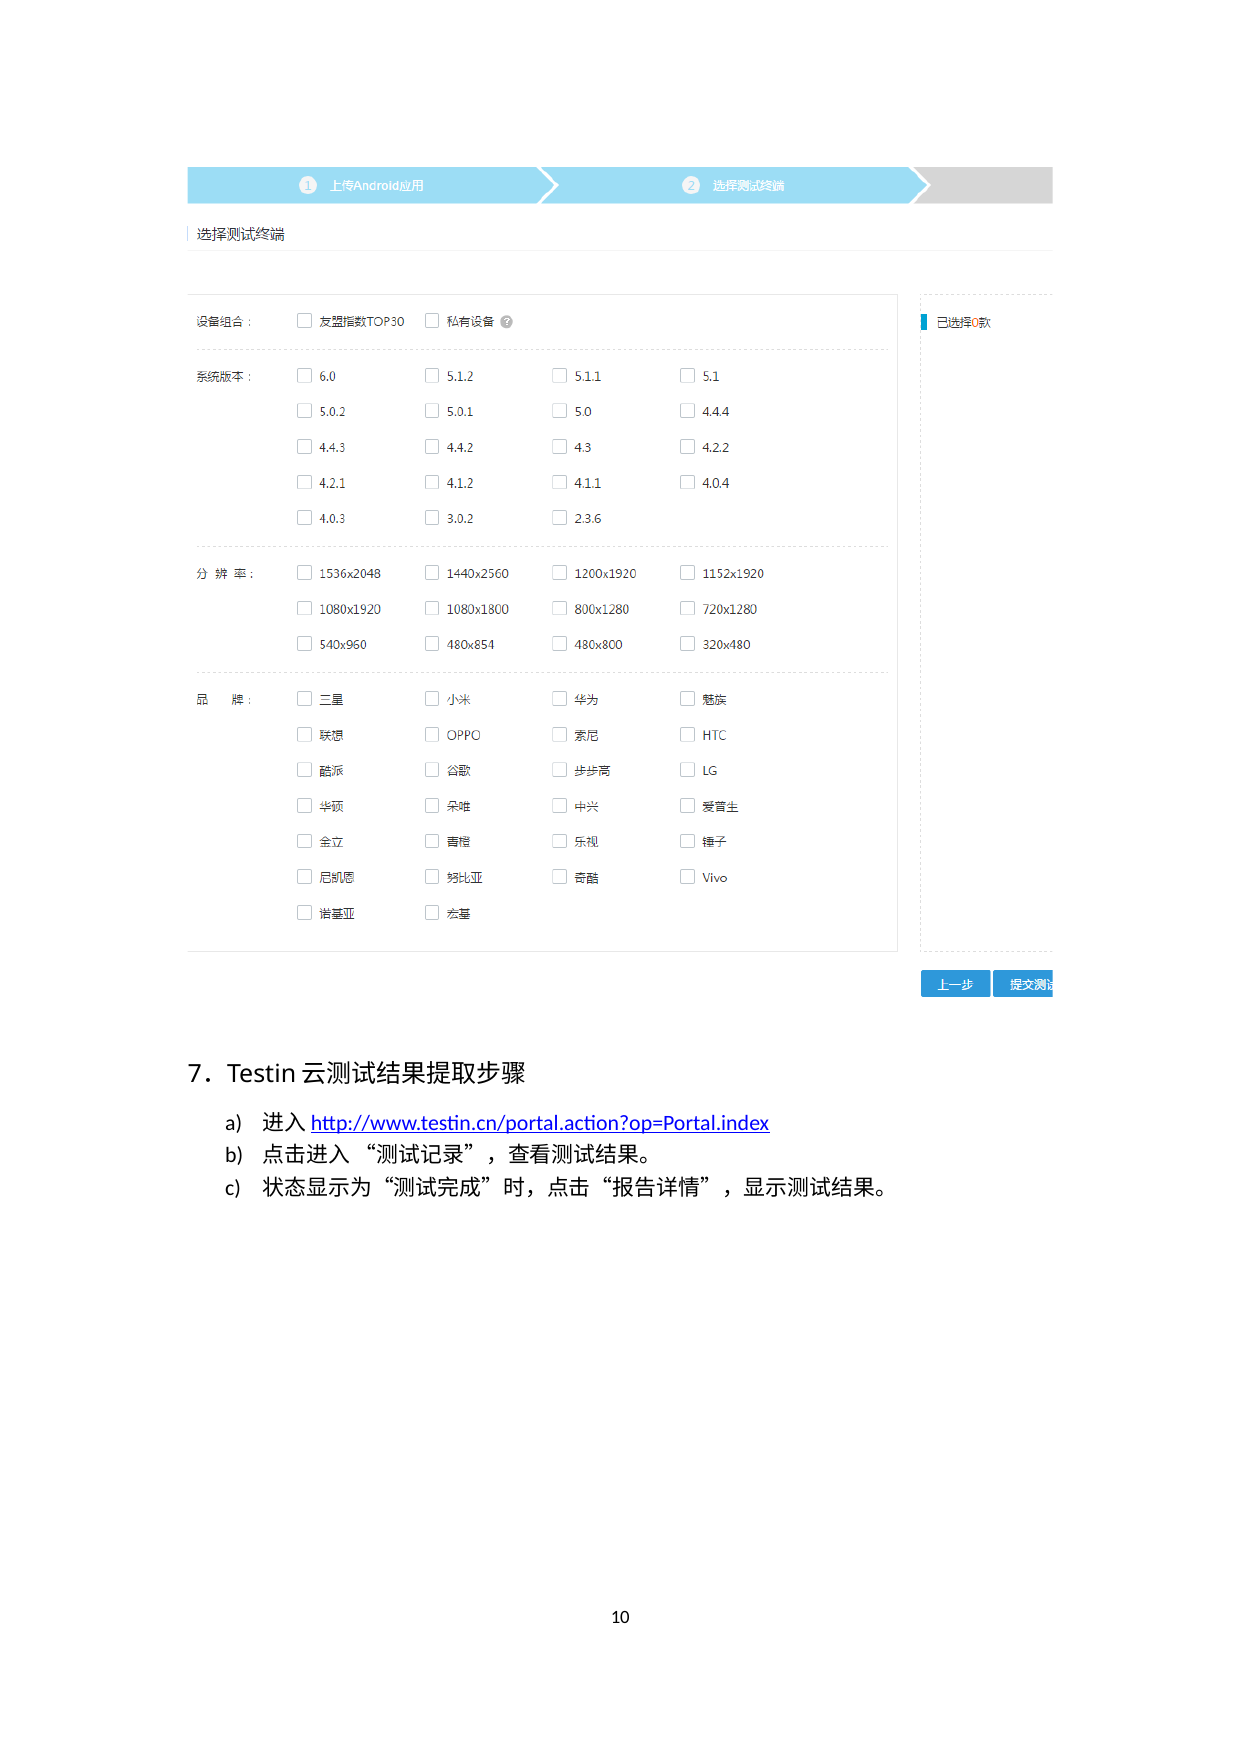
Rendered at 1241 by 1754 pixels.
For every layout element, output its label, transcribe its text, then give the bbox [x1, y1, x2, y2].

text 7．Testin云测试结果提取步骤 [187, 1039, 1053, 1104]
list 进入http://www.testin.cn/portal.action?op=Portal.index [225, 1104, 1053, 1137]
list 点击进入 “测试记录”，查看测试结果。 [225, 1137, 1053, 1169]
picture [187, 162, 1053, 1005]
list 状态显示为“测试完成”时，点击“报告详情”，显示测试结果。 [225, 1169, 1053, 1202]
